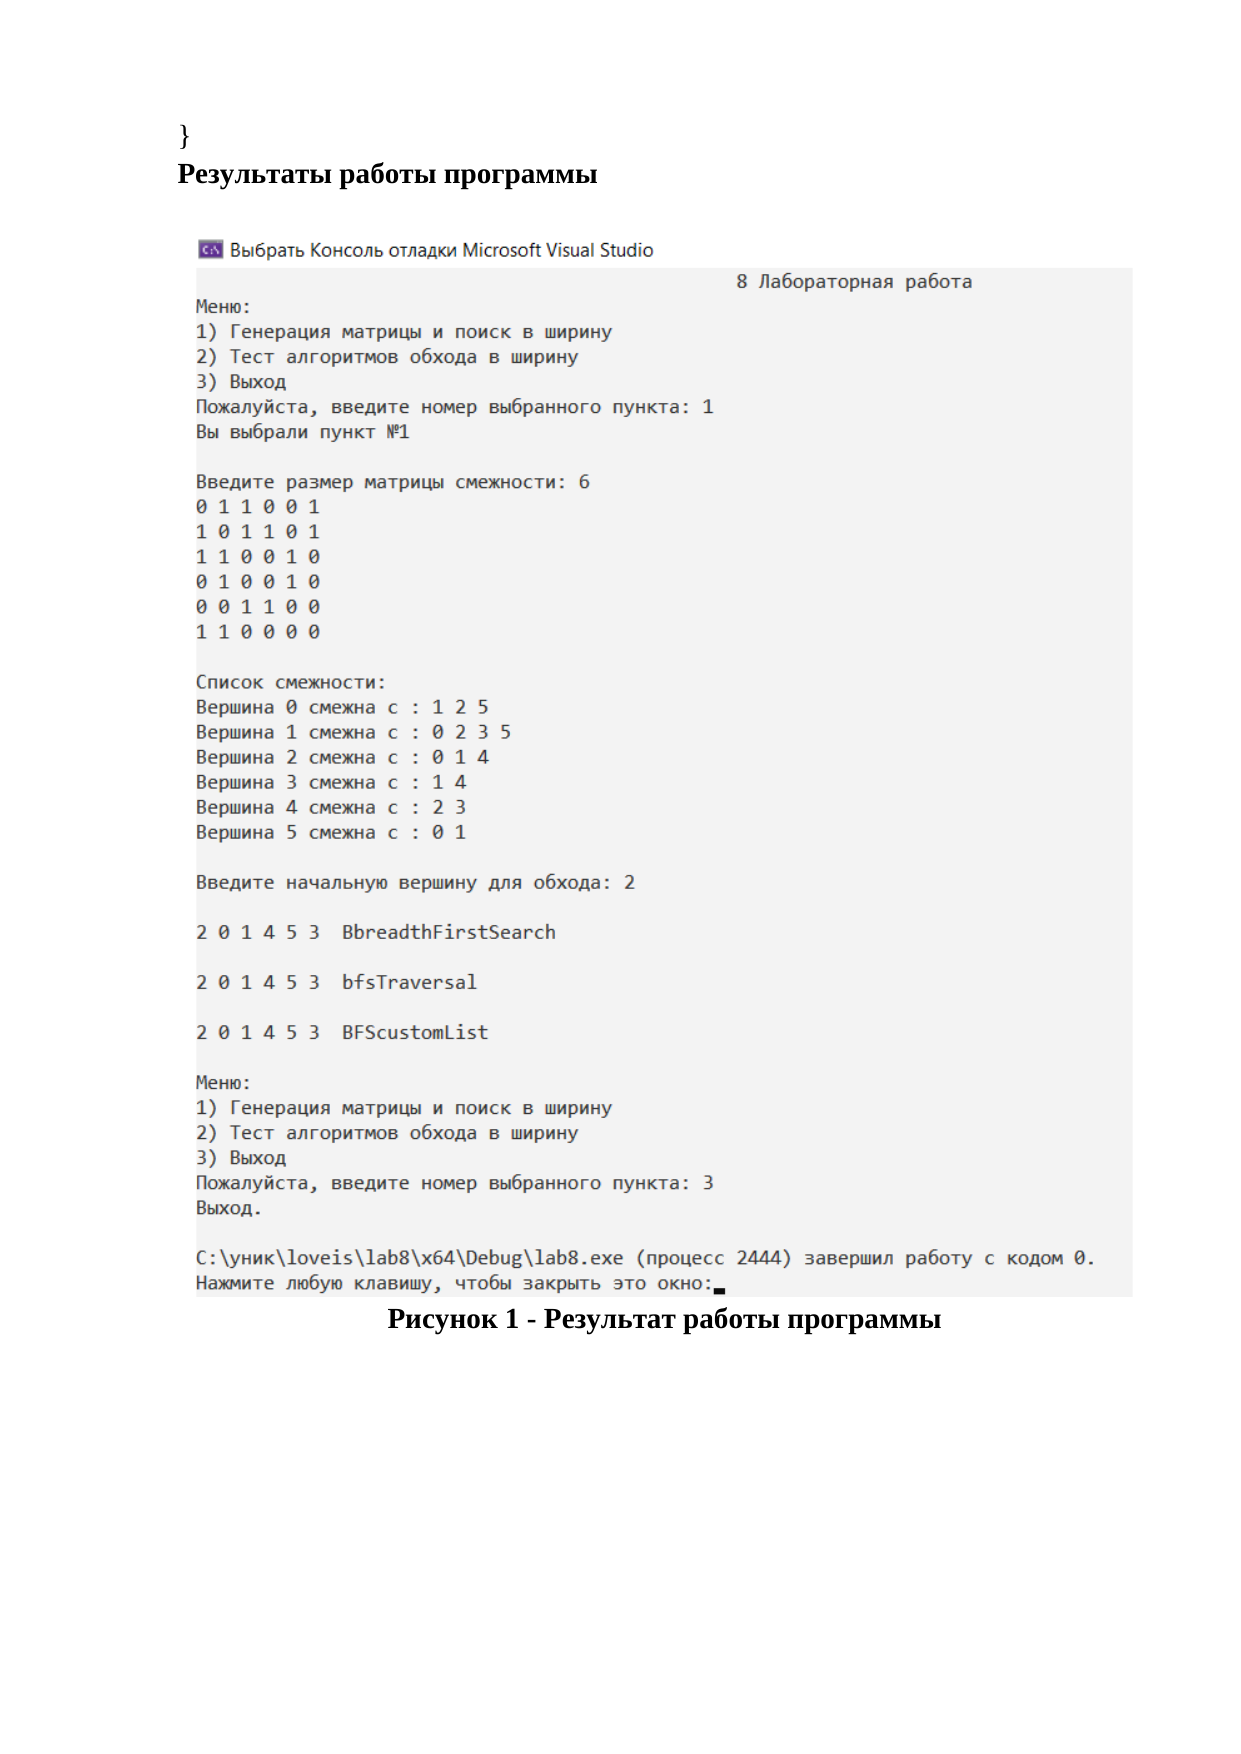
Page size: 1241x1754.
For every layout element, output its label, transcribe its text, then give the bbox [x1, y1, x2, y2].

text Рисунок 1 - Результат работы программы [177, 1301, 1152, 1335]
text Результаты работы программы [177, 157, 1152, 190]
text } [177, 118, 1152, 152]
picture [196, 233, 1133, 1297]
